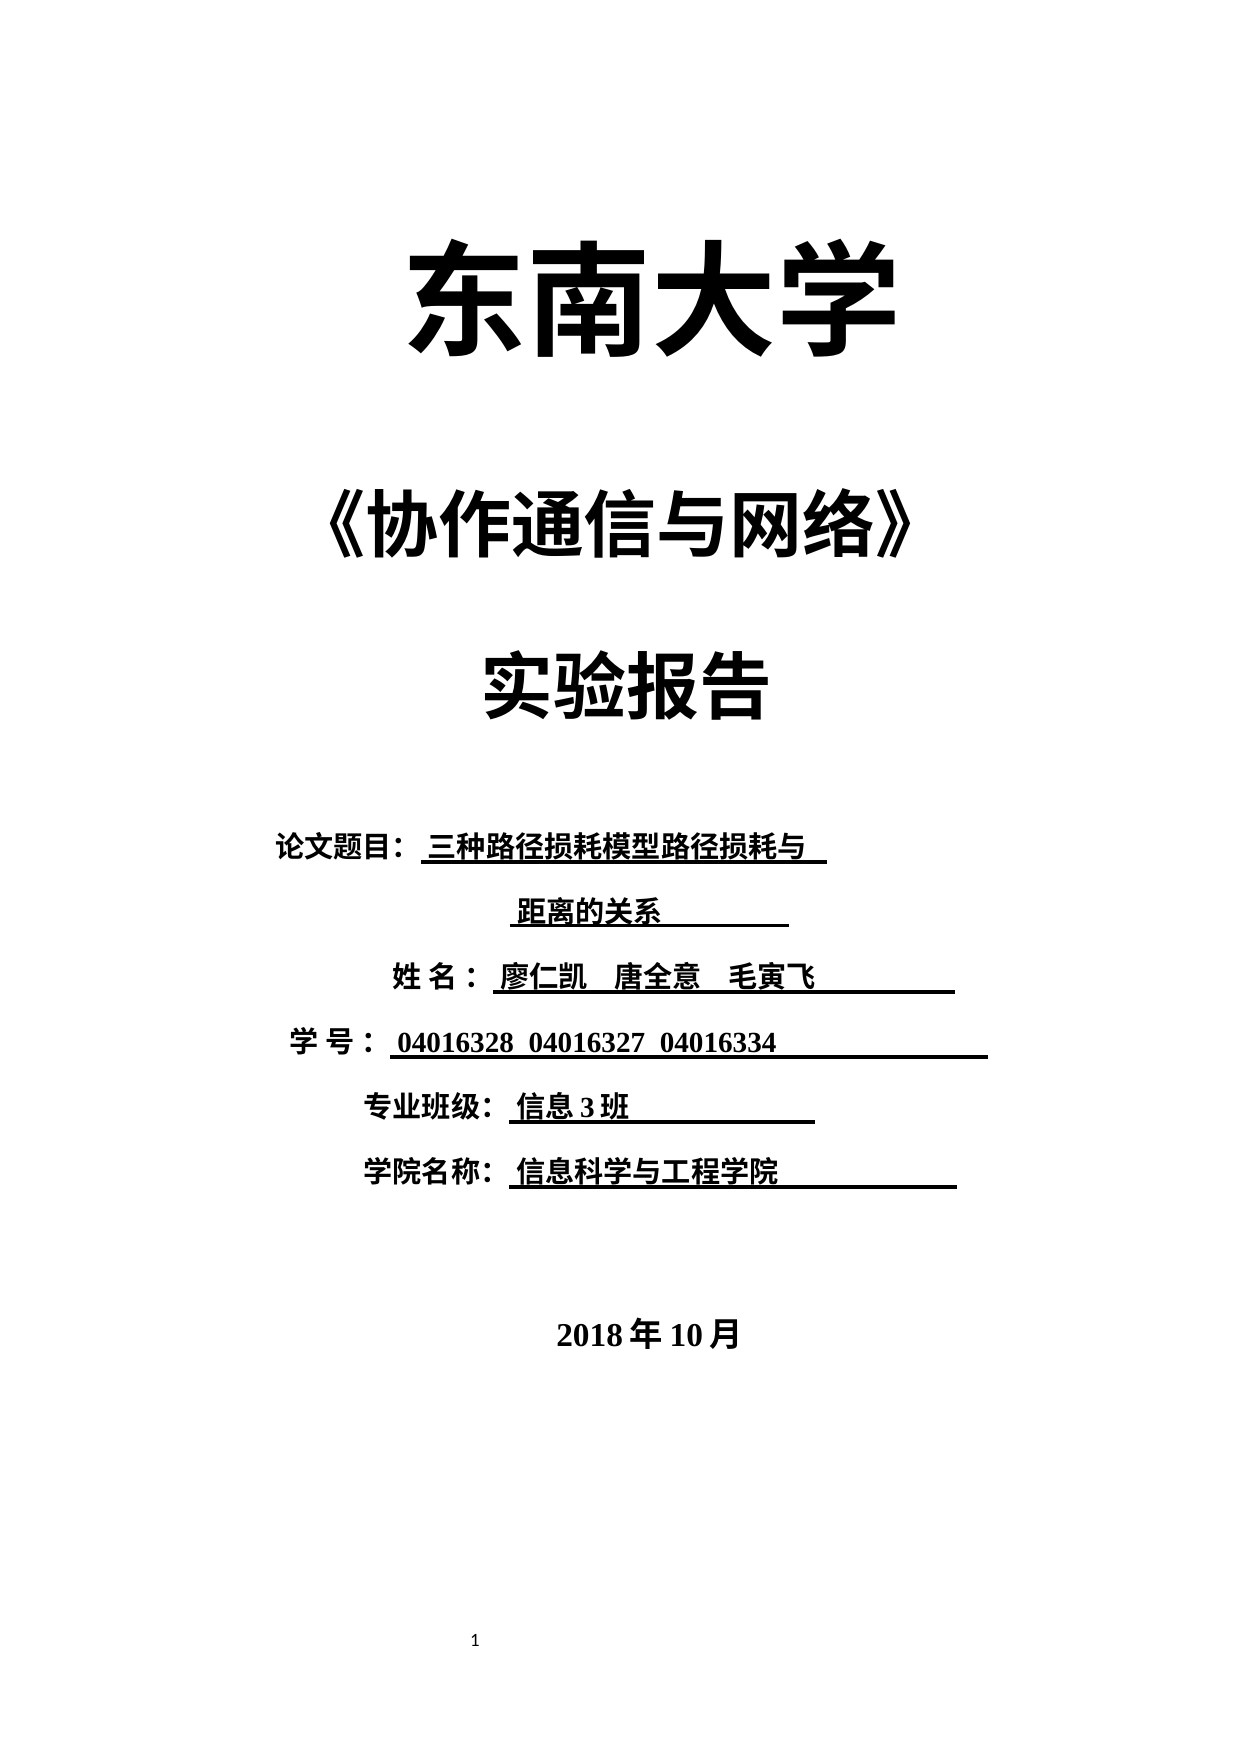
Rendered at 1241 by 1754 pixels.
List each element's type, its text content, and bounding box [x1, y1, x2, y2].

text 《协作通信与网络》 [187, 454, 1053, 584]
text 学 号 ： 04016328 04016327 04016334 [187, 1007, 1053, 1072]
text 专业班级： 信息3班 [187, 1072, 1053, 1137]
text 论文题目： 三种路径损耗模型路径损耗与 [187, 812, 1053, 877]
text 学院名称： 信息科学与工程学院 [187, 1137, 1053, 1202]
text 姓 名 ： 廖仁凯 唐全意 毛寅飞 [187, 942, 1053, 1007]
text 距离的关系 [187, 877, 1053, 942]
text 东南大学 [187, 194, 1053, 389]
text 2018年10月 [187, 1299, 1053, 1364]
text 实验报告 [187, 617, 1053, 747]
